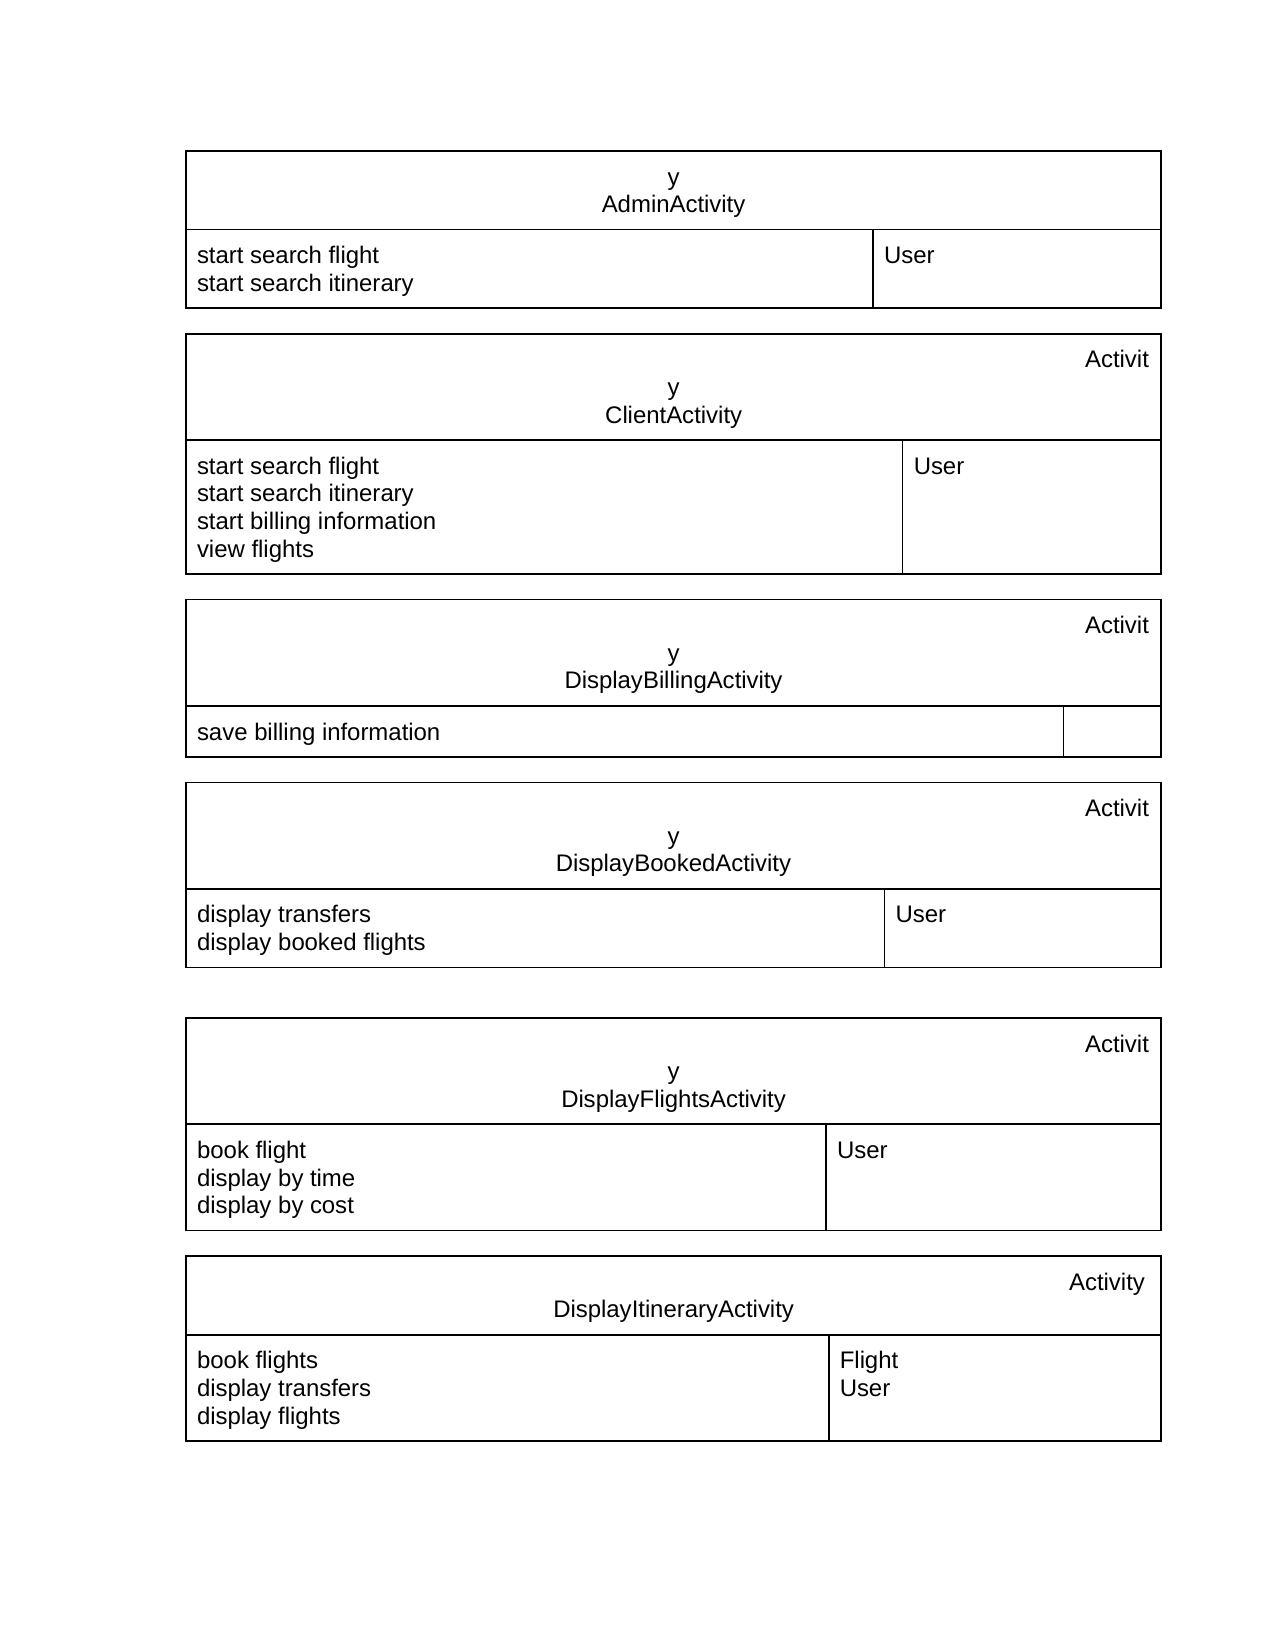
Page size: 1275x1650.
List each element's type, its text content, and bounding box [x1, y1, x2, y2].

table_header Activity DisplayBookedActivity [187, 783, 1160, 888]
table_cell Flight User [830, 1336, 1160, 1440]
table_cell display transfers display booked flights [187, 890, 884, 966]
table_header Activity DisplayItineraryActivity [187, 1257, 1160, 1334]
table_cell book flight display by time display by cost [187, 1125, 825, 1229]
table_header Activity ClientActivity [187, 335, 1160, 439]
table_cell User [874, 230, 1160, 307]
table_cell start search flight start search itinerary [187, 230, 872, 307]
table_header Activity DisplayBillingActivity [187, 600, 1160, 705]
table_cell User [903, 441, 1160, 573]
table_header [187, 152, 1160, 229]
table_header Activity DisplayFlightsActivity [187, 1019, 1160, 1123]
table_cell book flights display transfers display flights [187, 1336, 828, 1440]
table_cell User [885, 890, 1160, 966]
table_cell save billing information [187, 707, 1063, 756]
table_cell User [827, 1125, 1160, 1229]
table_cell start search flight start search itinerary start billing information view flights [187, 441, 902, 573]
table_cell [1064, 707, 1160, 756]
